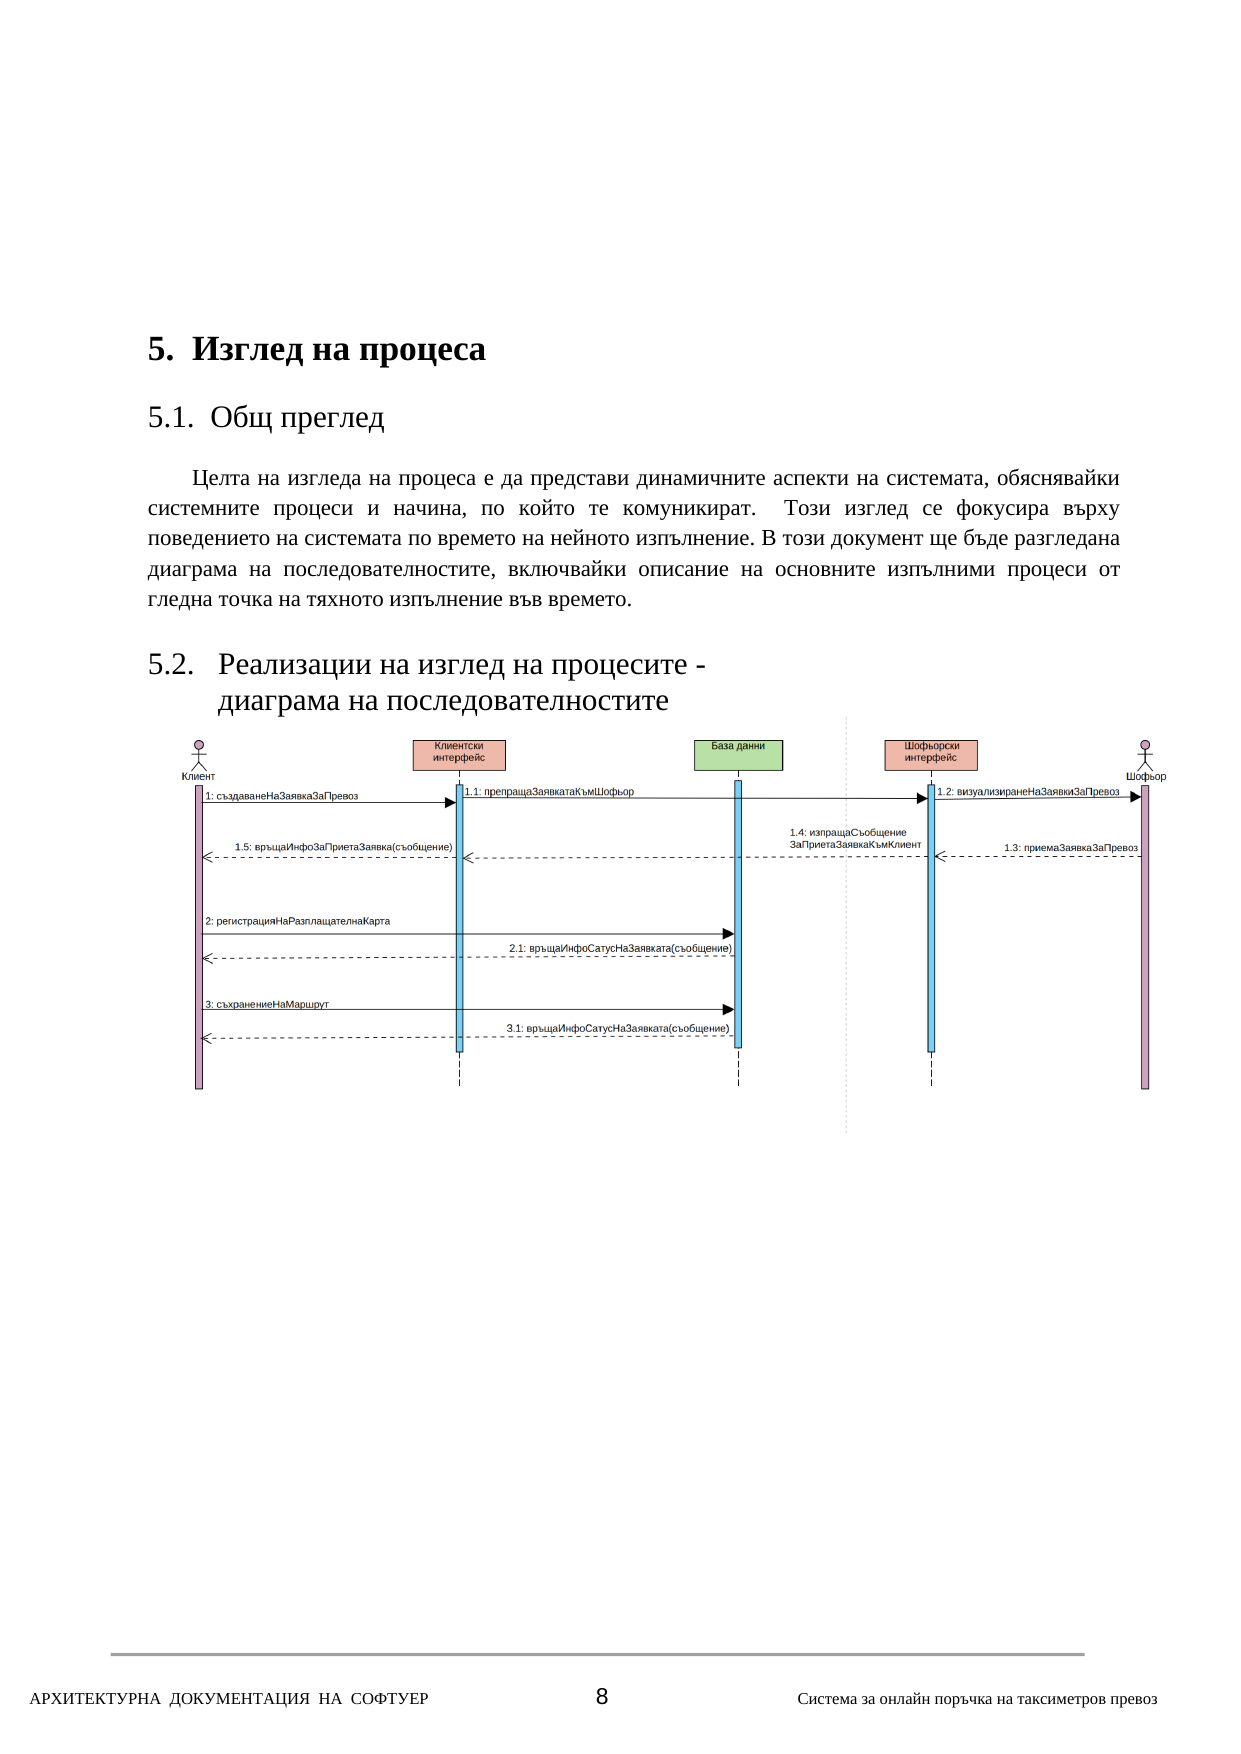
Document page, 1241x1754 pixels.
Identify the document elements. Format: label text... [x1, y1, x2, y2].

subtitle 5.2. Реализации на изглед на процесите - диаграма на последователностите [148, 645, 1122, 717]
subtitle 5. Изглед на процеса [148, 327, 1122, 368]
subtitle 5.1. Общ преглед [148, 398, 1122, 434]
text Целта на изгледа на процеса е да представи динамичните аспекти на системата, обяснявайки системните процеси и начина, по който те комуникират. Този изглед се фокусира върху поведението на системата по времето на нейното изпълнение. В този документ ще бъде разгледана диаграма на последователностите, включвайки описание на основните изпълними процеси от гледна точка на тяхното изпълнение във времето. [148, 464, 1122, 611]
picture [147, 717, 1200, 1134]
